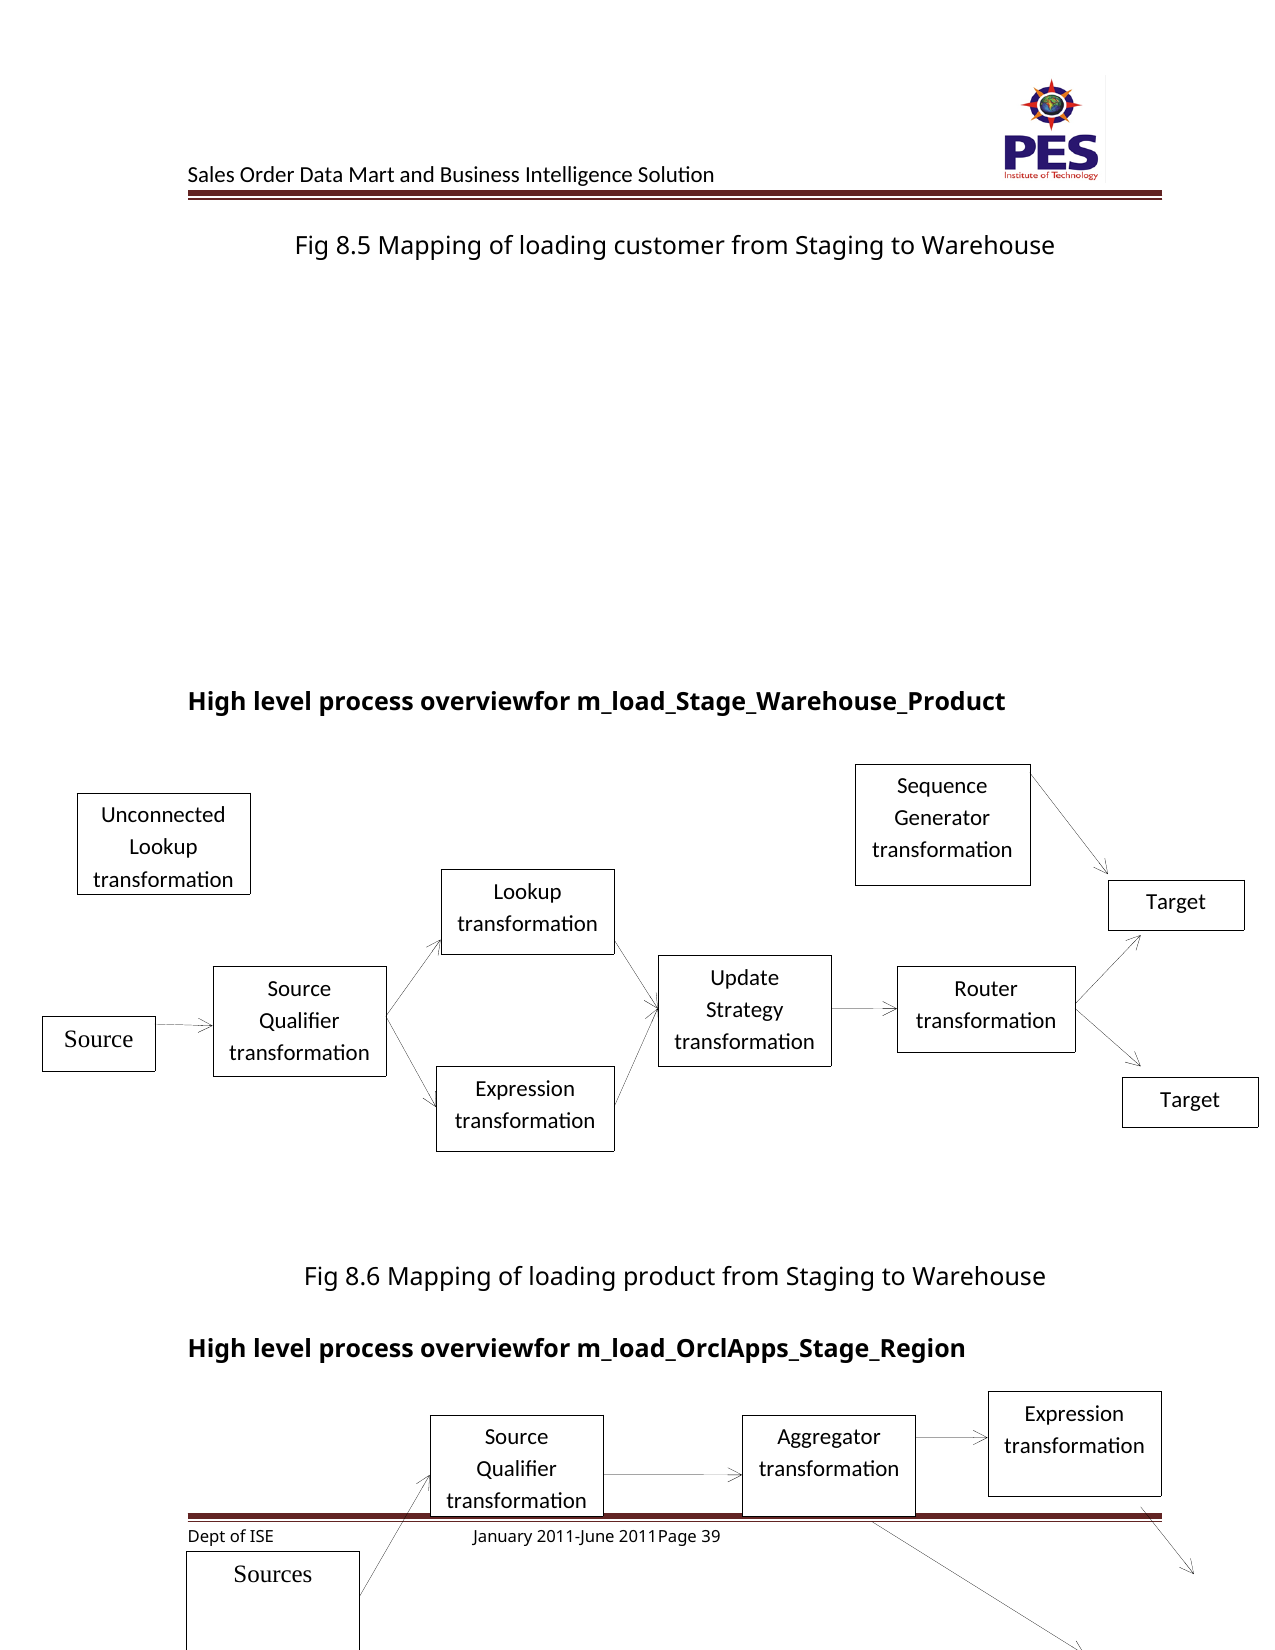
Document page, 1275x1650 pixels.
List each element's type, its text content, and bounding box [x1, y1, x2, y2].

text High level process overviewfor m_load_OrclApps_Stage_Region [187, 1331, 1162, 1365]
text Fig 8.6 Mapping of loading product from Staging to Warehouse [187, 1259, 1162, 1293]
picture [997, 75, 1106, 183]
text Fig 8.5 Mapping of loading customer from Staging to Warehouse [187, 227, 1162, 262]
text High level process overviewfor m_load_Stage_Warehouse_Product [187, 684, 1162, 718]
